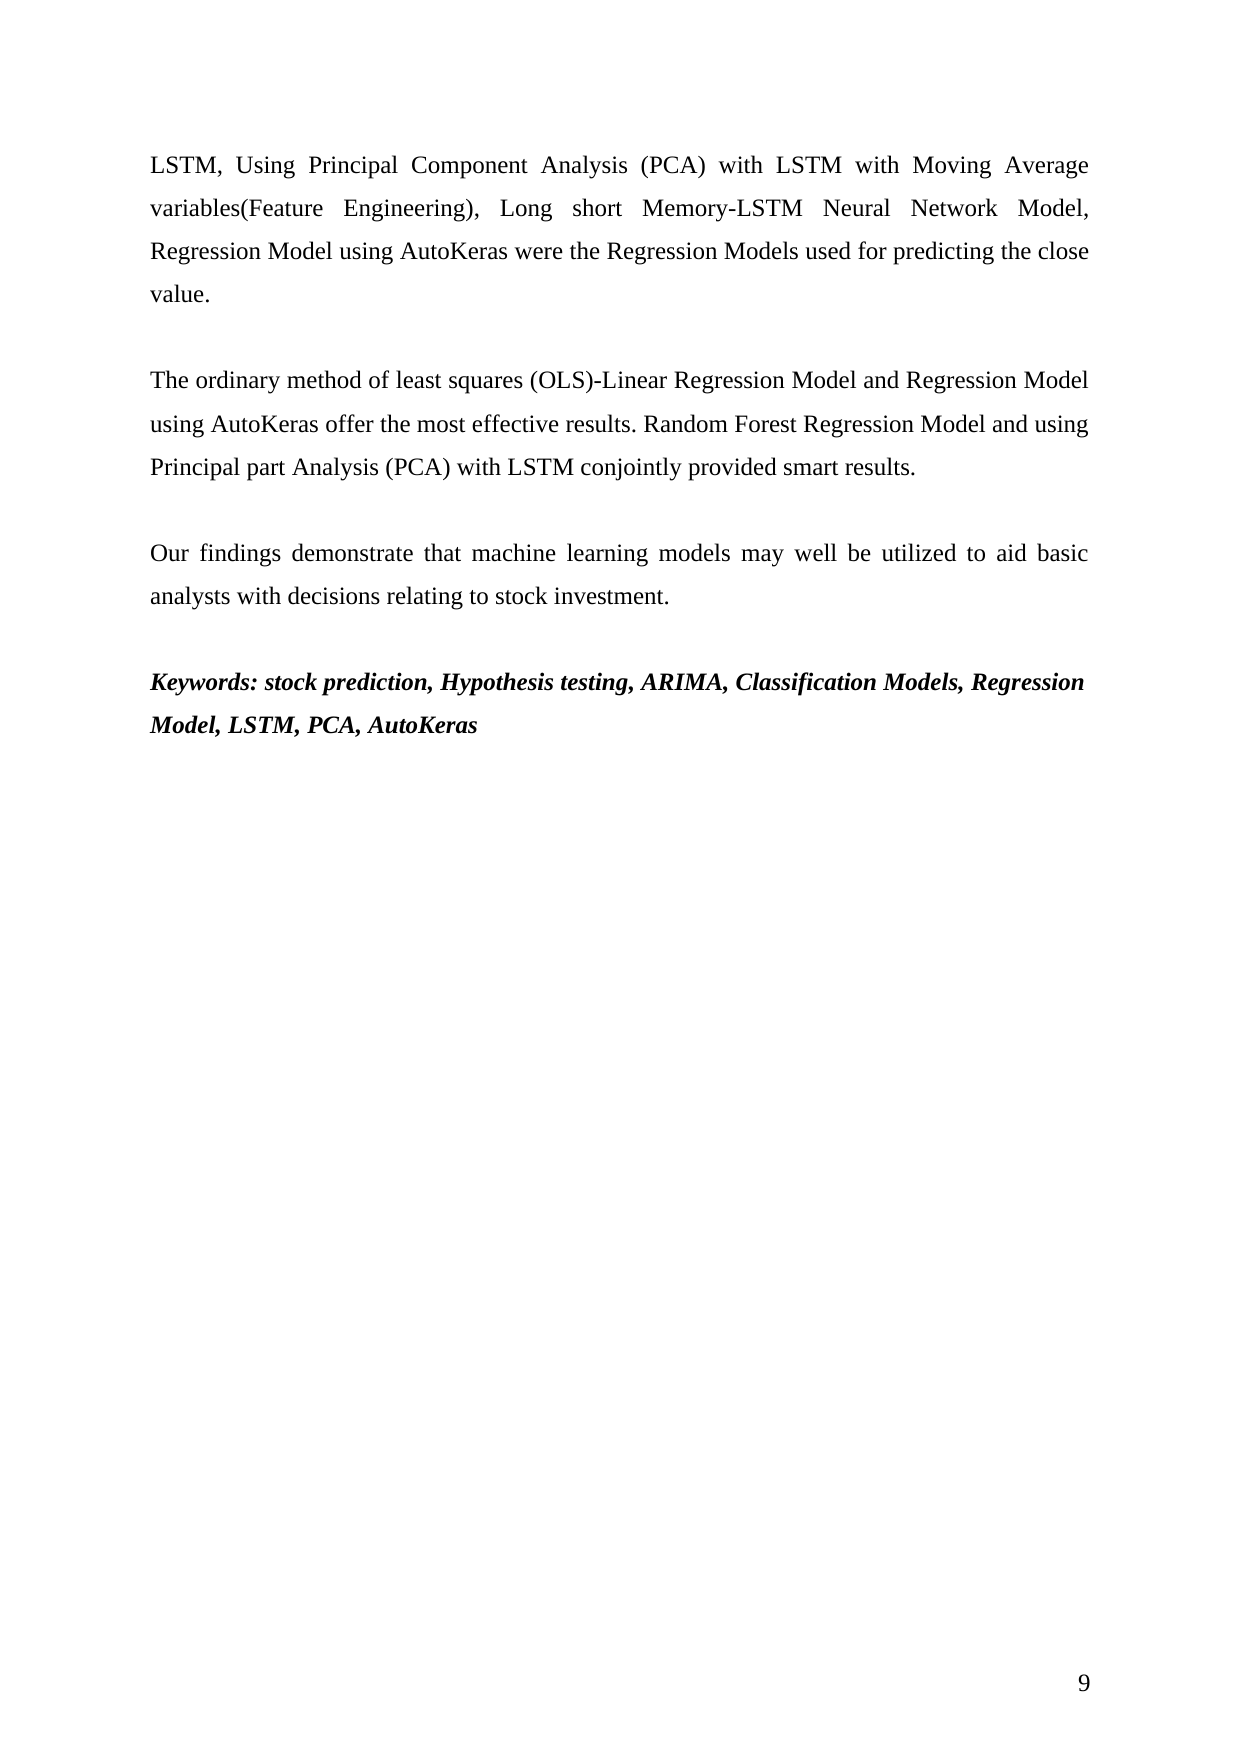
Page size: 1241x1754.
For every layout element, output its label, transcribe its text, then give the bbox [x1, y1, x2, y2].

text The ordinary method of least squares (OLS)-Linear Regression Model and Regression Model using AutoKeras offer the most effective results. Random Forest Regression Model and using Principal part Analysis (PCA) with LSTM conjointly provided smart results. [150, 366, 1090, 481]
text Keywords: stock prediction, Hypothesis testing, ARIMA, Classification Models, Regression Model, LSTM, PCA, AutoKeras [150, 667, 1090, 739]
text Our findings demonstrate that machine learning models may well be utilized to aid basic analysts with decisions relating to stock investment. [150, 538, 1090, 610]
